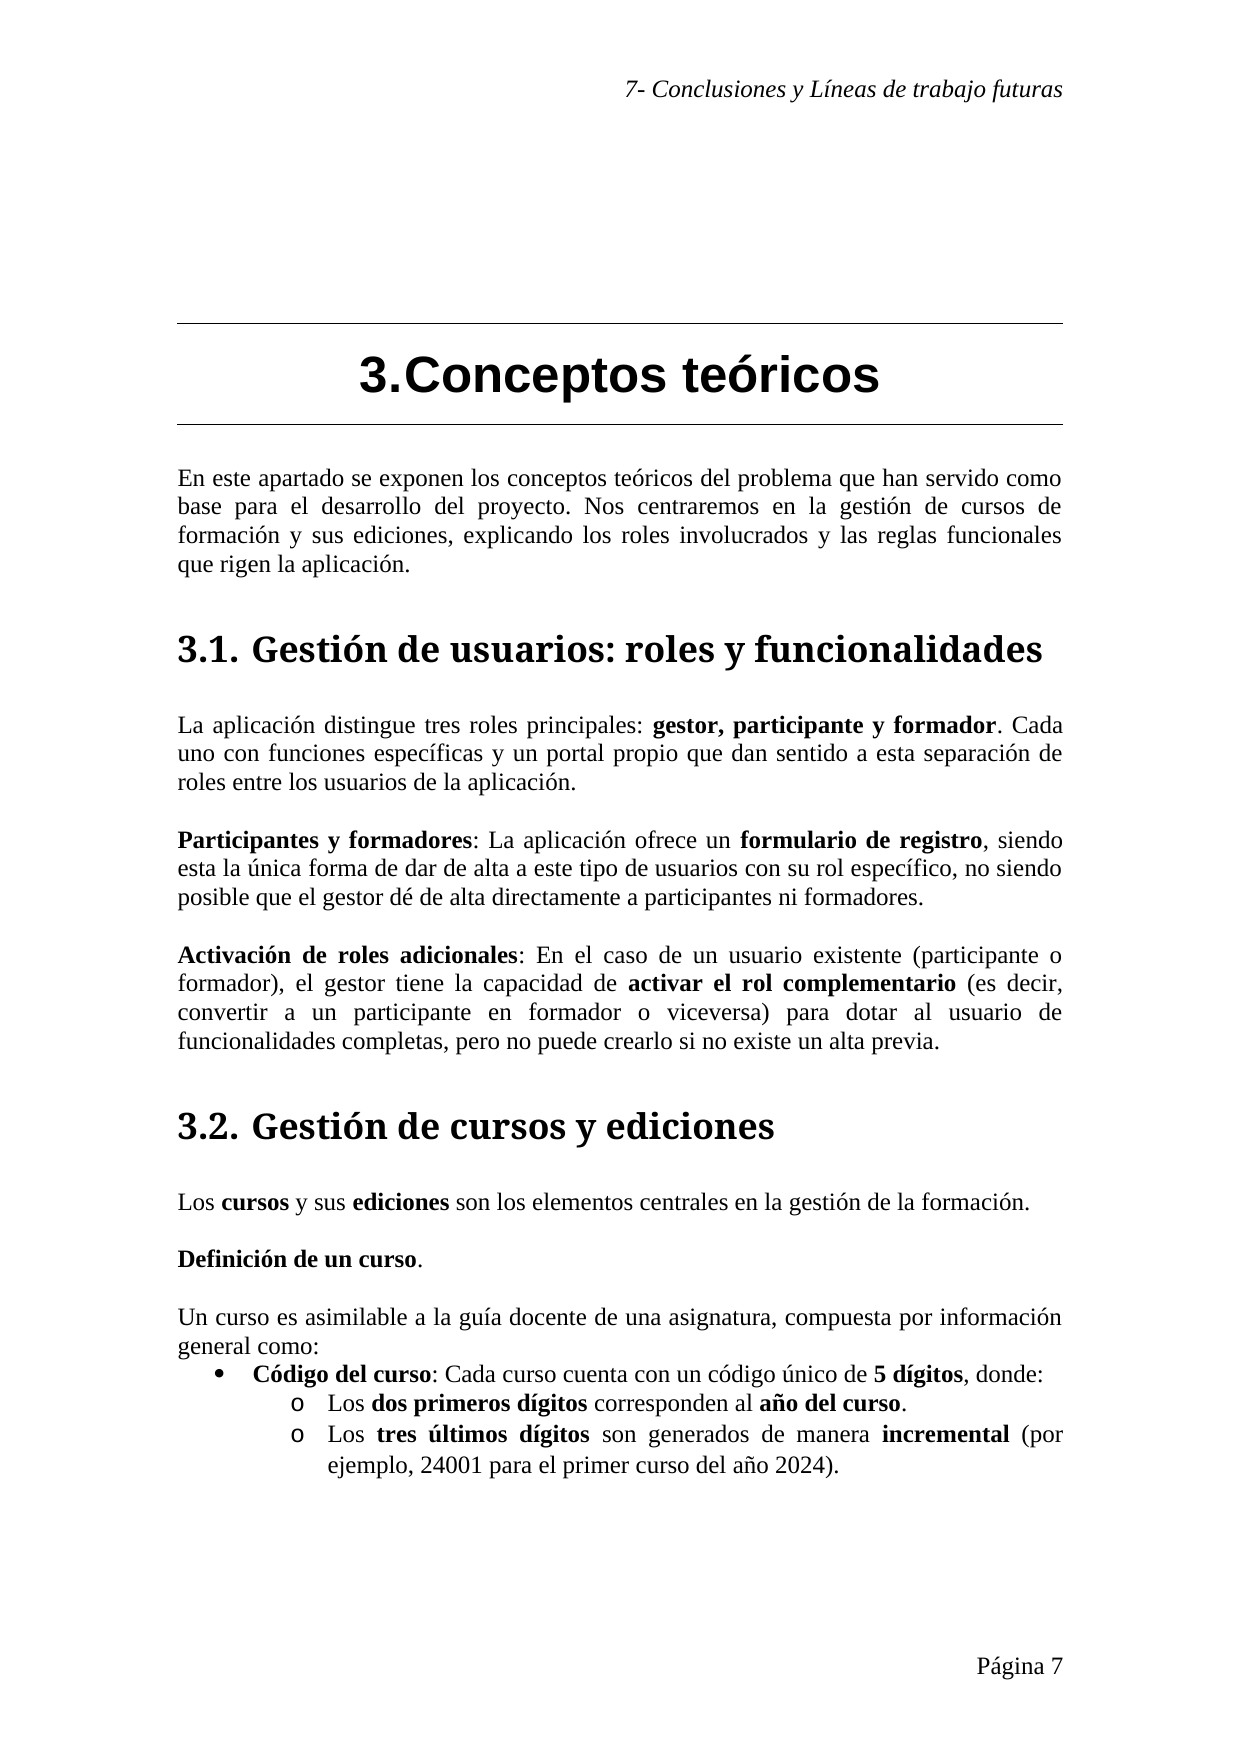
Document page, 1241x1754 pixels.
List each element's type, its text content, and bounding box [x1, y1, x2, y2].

text Activación de roles adicionales: En el caso de un usuario existente (participante o formador), el gestor tiene la capacidad de activar el rol complementario (es decir, convertir a un participante en formador o viceversa) para dotar al usuario de funcionalidades completas, pero no puede crearlo si no existe un alta previa. [177, 940, 1063, 1055]
text Definición de un curso. [177, 1244, 1063, 1273]
text Los cursos y sus ediciones son los elementos centrales en la gestión de la formación. [177, 1187, 1063, 1216]
subtitle Gestión de cursos y ediciones [177, 1100, 1063, 1150]
text Un curso es asimilable a la guía docente de una asignatura, compuesta por información general como: [177, 1302, 1063, 1359]
text La aplicación distingue tres roles principales: gestor, participante y formador. Cada uno con funciones específicas y un portal propio que dan sentido a esta separación de roles entre los usuarios de la aplicación. [177, 710, 1063, 796]
subtitle Conceptos teóricos [177, 324, 1063, 424]
subtitle Gestión de usuarios: roles y funcionalidades [177, 623, 1063, 673]
list Los tres últimos dígitos son generados de manera incremental (por ejemplo, 24001 para el primer curso del año 2024). [290, 1419, 1063, 1479]
text En este apartado se exponen los conceptos teóricos del problema que han servido como base para el desarrollo del proyecto. Nos centraremos en la gestión de cursos de formación y sus ediciones, explicando los roles involucrados y las reglas funcionales que rigen la aplicación. [177, 463, 1063, 578]
text Participantes y formadores: La aplicación ofrece un formulario de registro, siendo esta la única forma de dar de alta a este tipo de usuarios con su rol específico, no siendo posible que el gestor dé de alta directamente a participantes ni formadores. [177, 825, 1063, 911]
list Código del curso: Cada curso cuenta con un código único de 5 dígitos, donde: [215, 1359, 1063, 1388]
list Los dos primeros dígitos corresponden al año del curso. [290, 1388, 1063, 1419]
